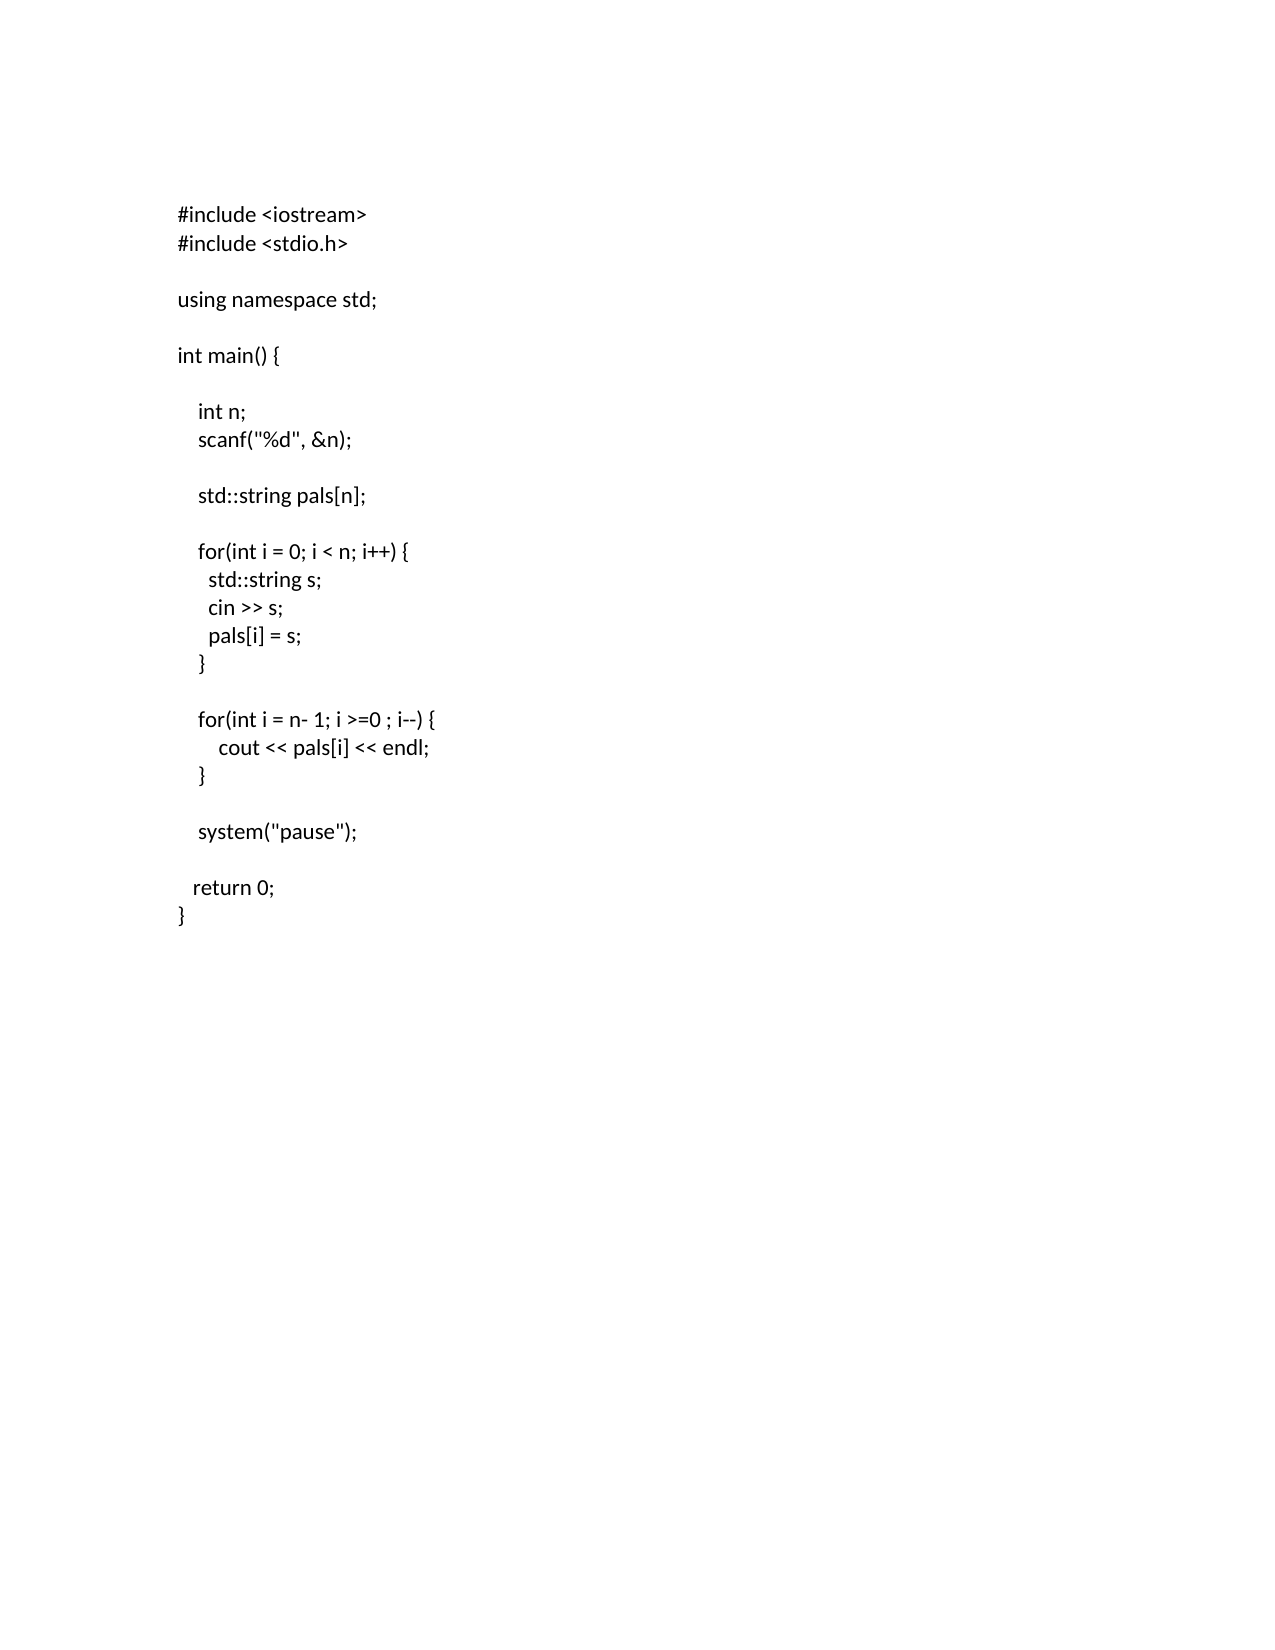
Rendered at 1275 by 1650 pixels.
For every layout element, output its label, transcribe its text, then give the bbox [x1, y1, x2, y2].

text } [177, 649, 1098, 677]
text pals[i] = s; [177, 621, 1098, 649]
text #include <iostream> [177, 201, 1098, 229]
text for(int i = 0; i < n; i++) { [177, 537, 1098, 565]
text } [177, 901, 1098, 929]
text int main() { [177, 341, 1098, 369]
text std::string pals[n]; [177, 481, 1098, 509]
text system("pause"); [177, 817, 1098, 845]
text cout << pals[i] << endl; [177, 733, 1098, 761]
text std::string s; [177, 565, 1098, 593]
text } [177, 761, 1098, 789]
text using namespace std; [177, 285, 1098, 313]
text int n; [177, 397, 1098, 425]
text for(int i = n- 1; i >=0 ; i--) { [177, 705, 1098, 733]
text return 0; [177, 873, 1098, 901]
text cin >> s; [177, 593, 1098, 621]
text scanf("%d", &n); [177, 425, 1098, 453]
text #include <stdio.h> [177, 229, 1098, 257]
